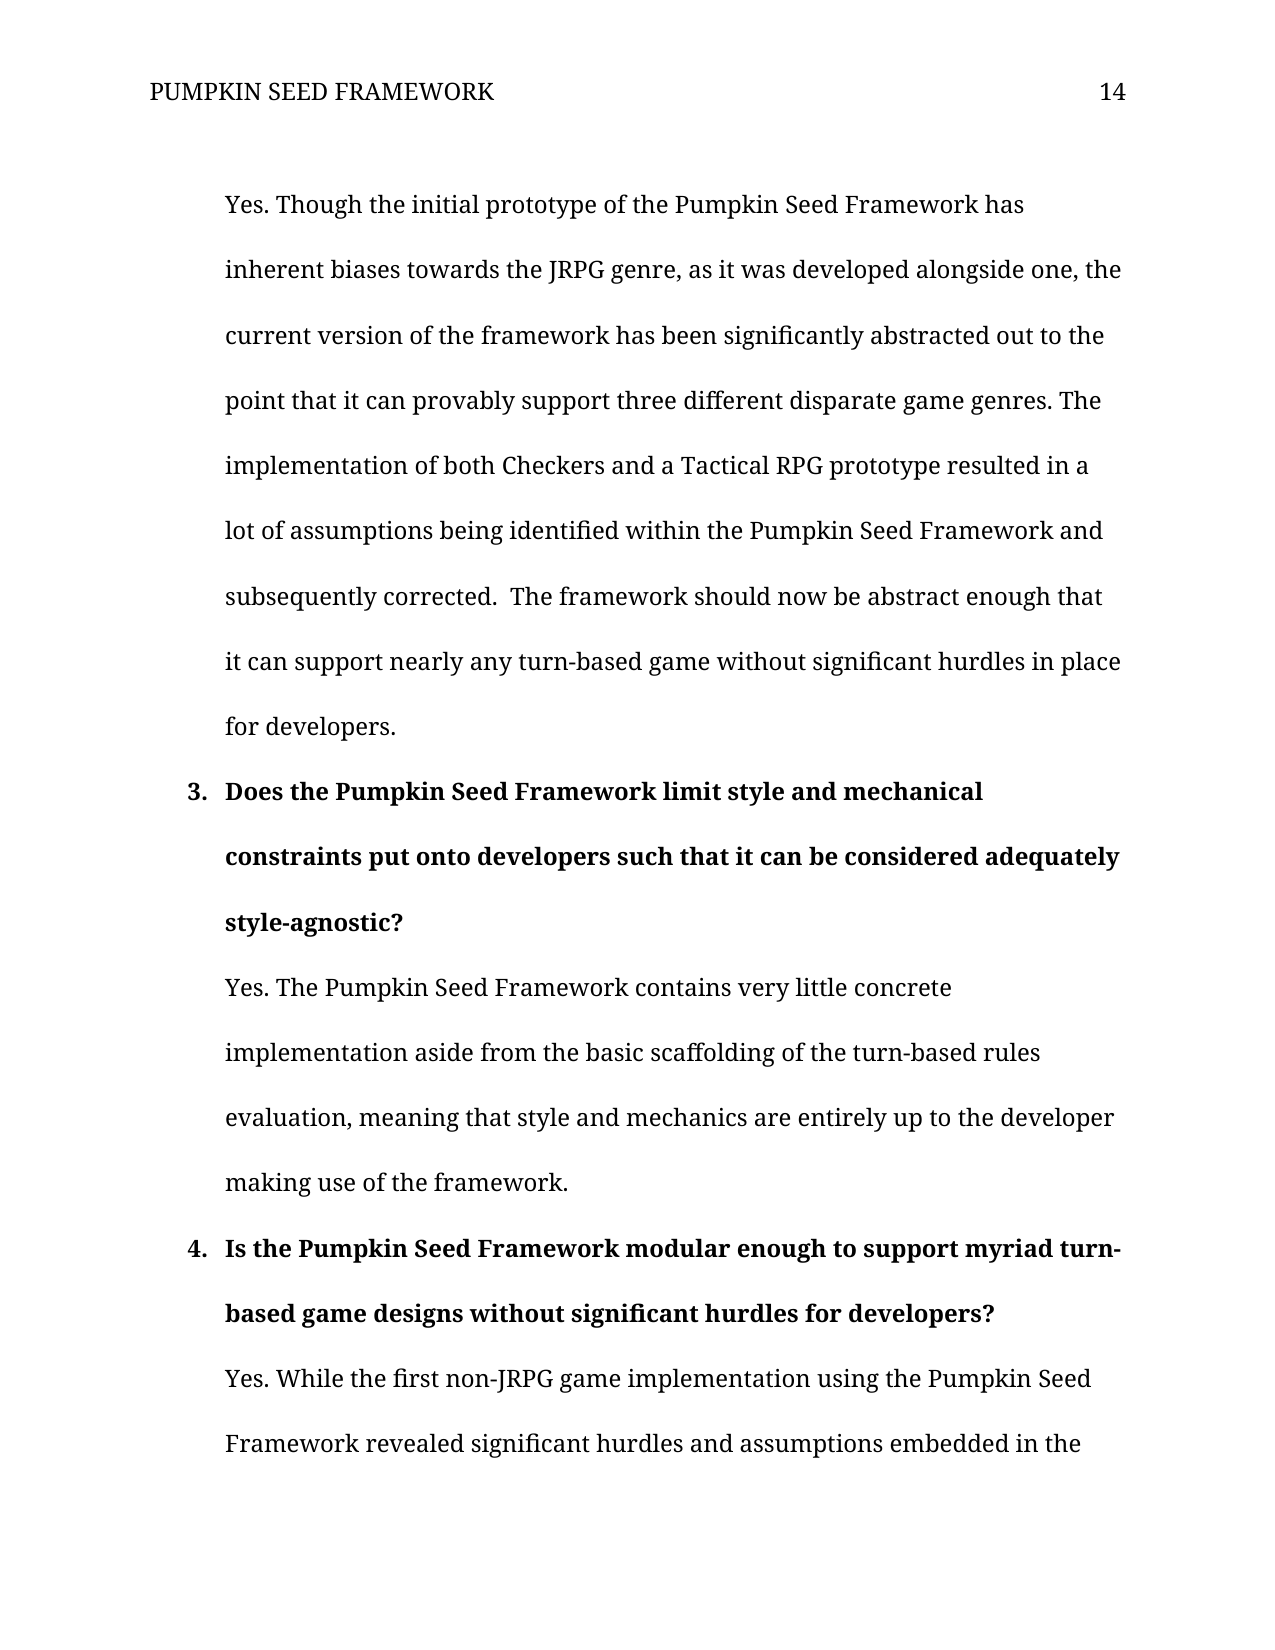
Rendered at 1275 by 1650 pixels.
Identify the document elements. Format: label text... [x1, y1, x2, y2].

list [187, 188, 1125, 742]
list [187, 1231, 1125, 1459]
list Does the Pumpkin Seed Framework limit style and mechanical constraints put onto developers such that it can be considered adequately style-agnostic? Yes. The Pumpkin Seed Framework contains very little concrete implementation aside from the basic scaffolding of the turn-based rules evaluation, meaning that style and mechanics are entirely up to the developer making use of the framework. [187, 775, 1125, 1199]
